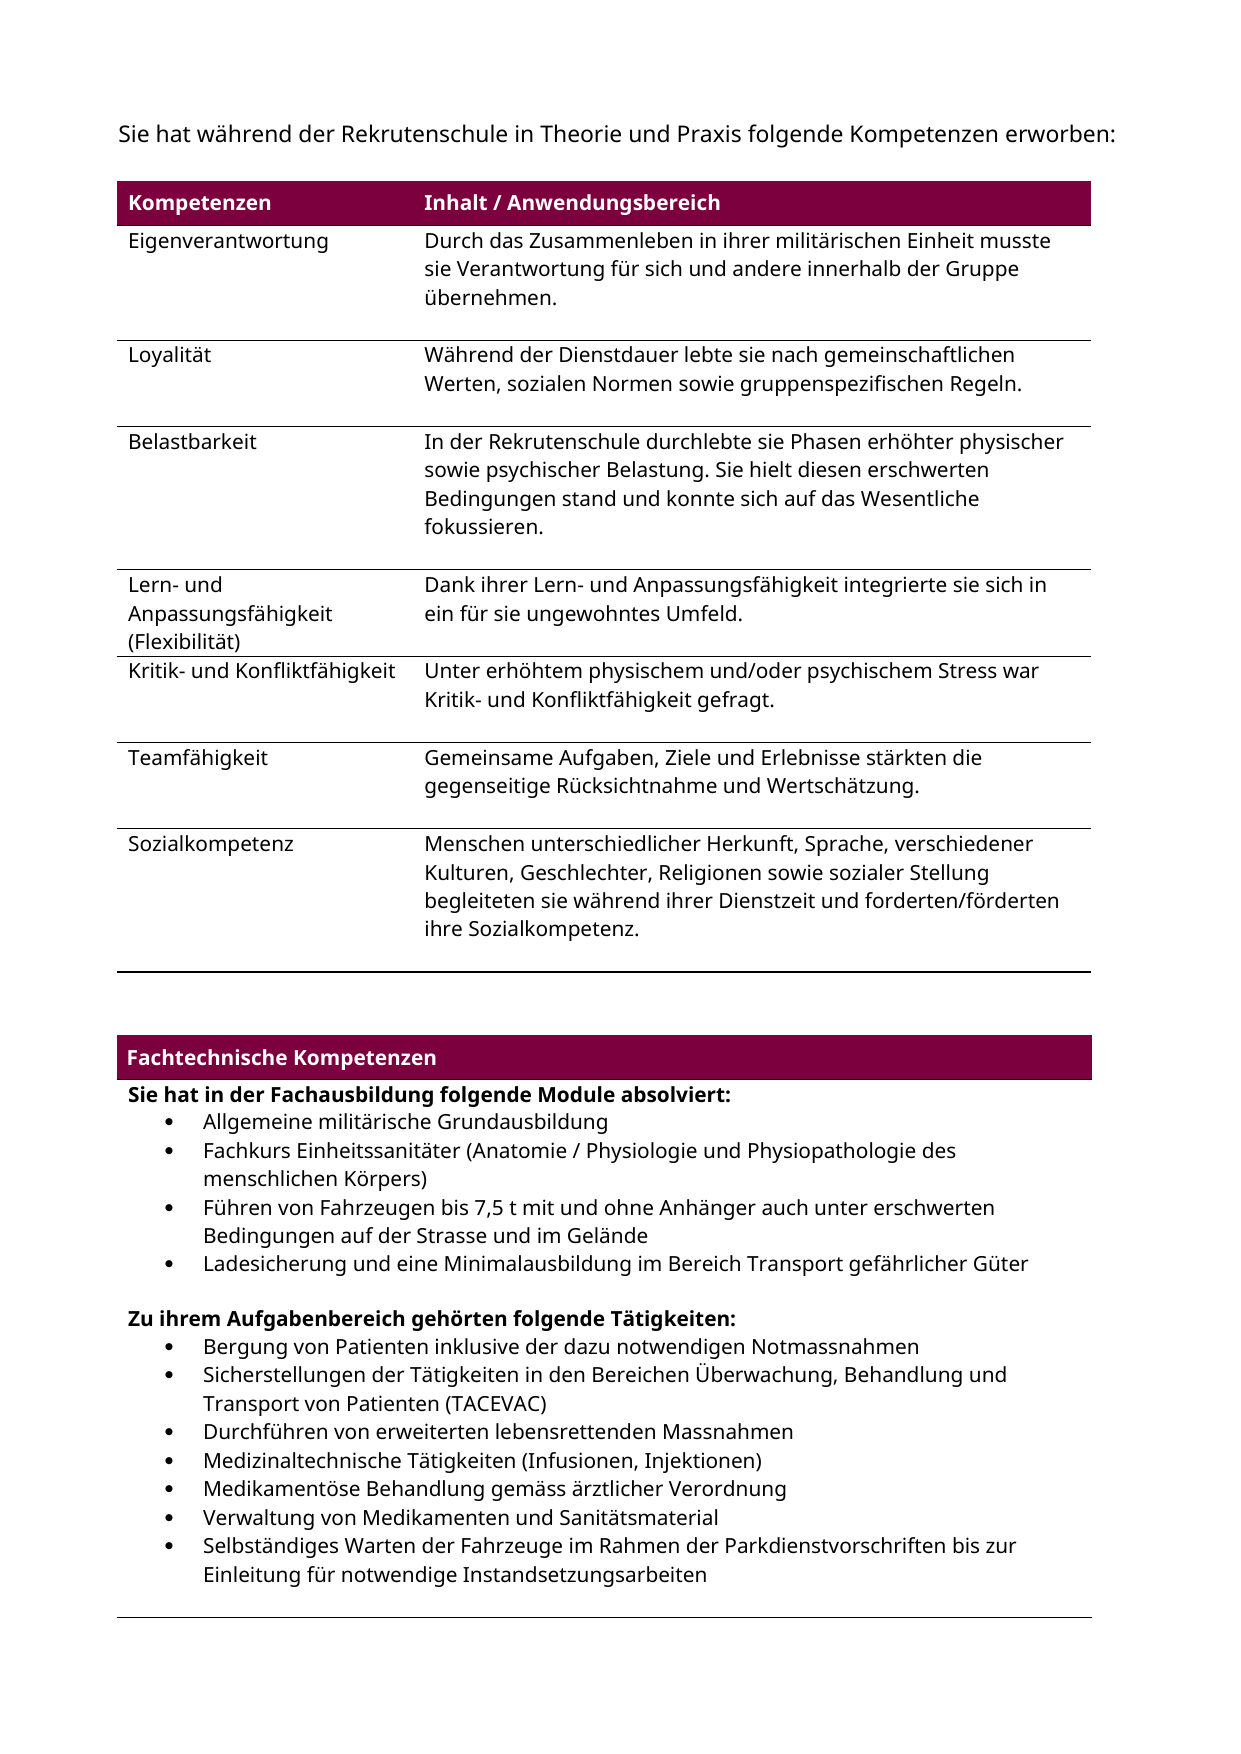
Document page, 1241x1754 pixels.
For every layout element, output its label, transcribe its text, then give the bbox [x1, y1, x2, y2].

table_cell Dank ihrer Lern- und Anpassungsfähigkeit integrierte sie sich in ein für sie ungewohntes Umfeld. [413, 570, 1091, 656]
table_cell Eigenverantwortung [117, 226, 413, 339]
table_cell Sozialkompetenz [117, 829, 413, 971]
table_cell Teamfähigkeit [117, 743, 413, 828]
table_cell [117, 1080, 1092, 1617]
table_header Kompetenzen [117, 181, 413, 225]
text Sie hat während der Rekrutenschule in Theorie und Praxis folgende Kompetenzen erworben: [118, 118, 1122, 149]
table_cell Gemeinsame Aufgaben, Ziele und Erlebnisse stärkten die gegenseitige Rücksichtnahme und Wertschätzung. [413, 743, 1091, 828]
table_cell Durch das Zusammenleben in ihrer militärischen Einheit musste sie Verantwortung für sich und andere innerhalb der Gruppe übernehmen. [413, 226, 1091, 339]
table_cell Kritik- und Konfliktfähigkeit [117, 657, 413, 742]
table_cell Loyalität [117, 341, 413, 426]
table_cell Menschen unterschiedlicher Herkunft, Sprache, verschiedener Kulturen, Geschlechter, Religionen sowie sozialer Stellung begleiteten sie während ihrer Dienstzeit und forderten/förderten ihre Sozialkompetenz. [413, 829, 1091, 971]
table_cell Belastbarkeit [117, 427, 413, 569]
table_header Inhalt / Anwendungsbereich [413, 181, 1091, 225]
table_cell Während der Dienstdauer lebte sie nach gemeinschaftlichen Werten, sozialen Normen sowie gruppenspezifischen Regeln. [413, 341, 1091, 426]
table_cell In der Rekrutenschule durchlebte sie Phasen erhöhter physischer sowie psychischer Belastung. Sie hielt diesen erschwerten Bedingungen stand und konnte sich auf das Wesentliche fokussieren. [413, 427, 1091, 569]
table_header Fachtechnische Kompetenzen [117, 1035, 1092, 1079]
table_cell Unter erhöhtem physischem und/oder psychischem Stress war Kritik- und Konfliktfähigkeit gefragt. [413, 657, 1091, 742]
table_cell Lern- und Anpassungsfähigkeit (Flexibilität) [117, 570, 413, 656]
